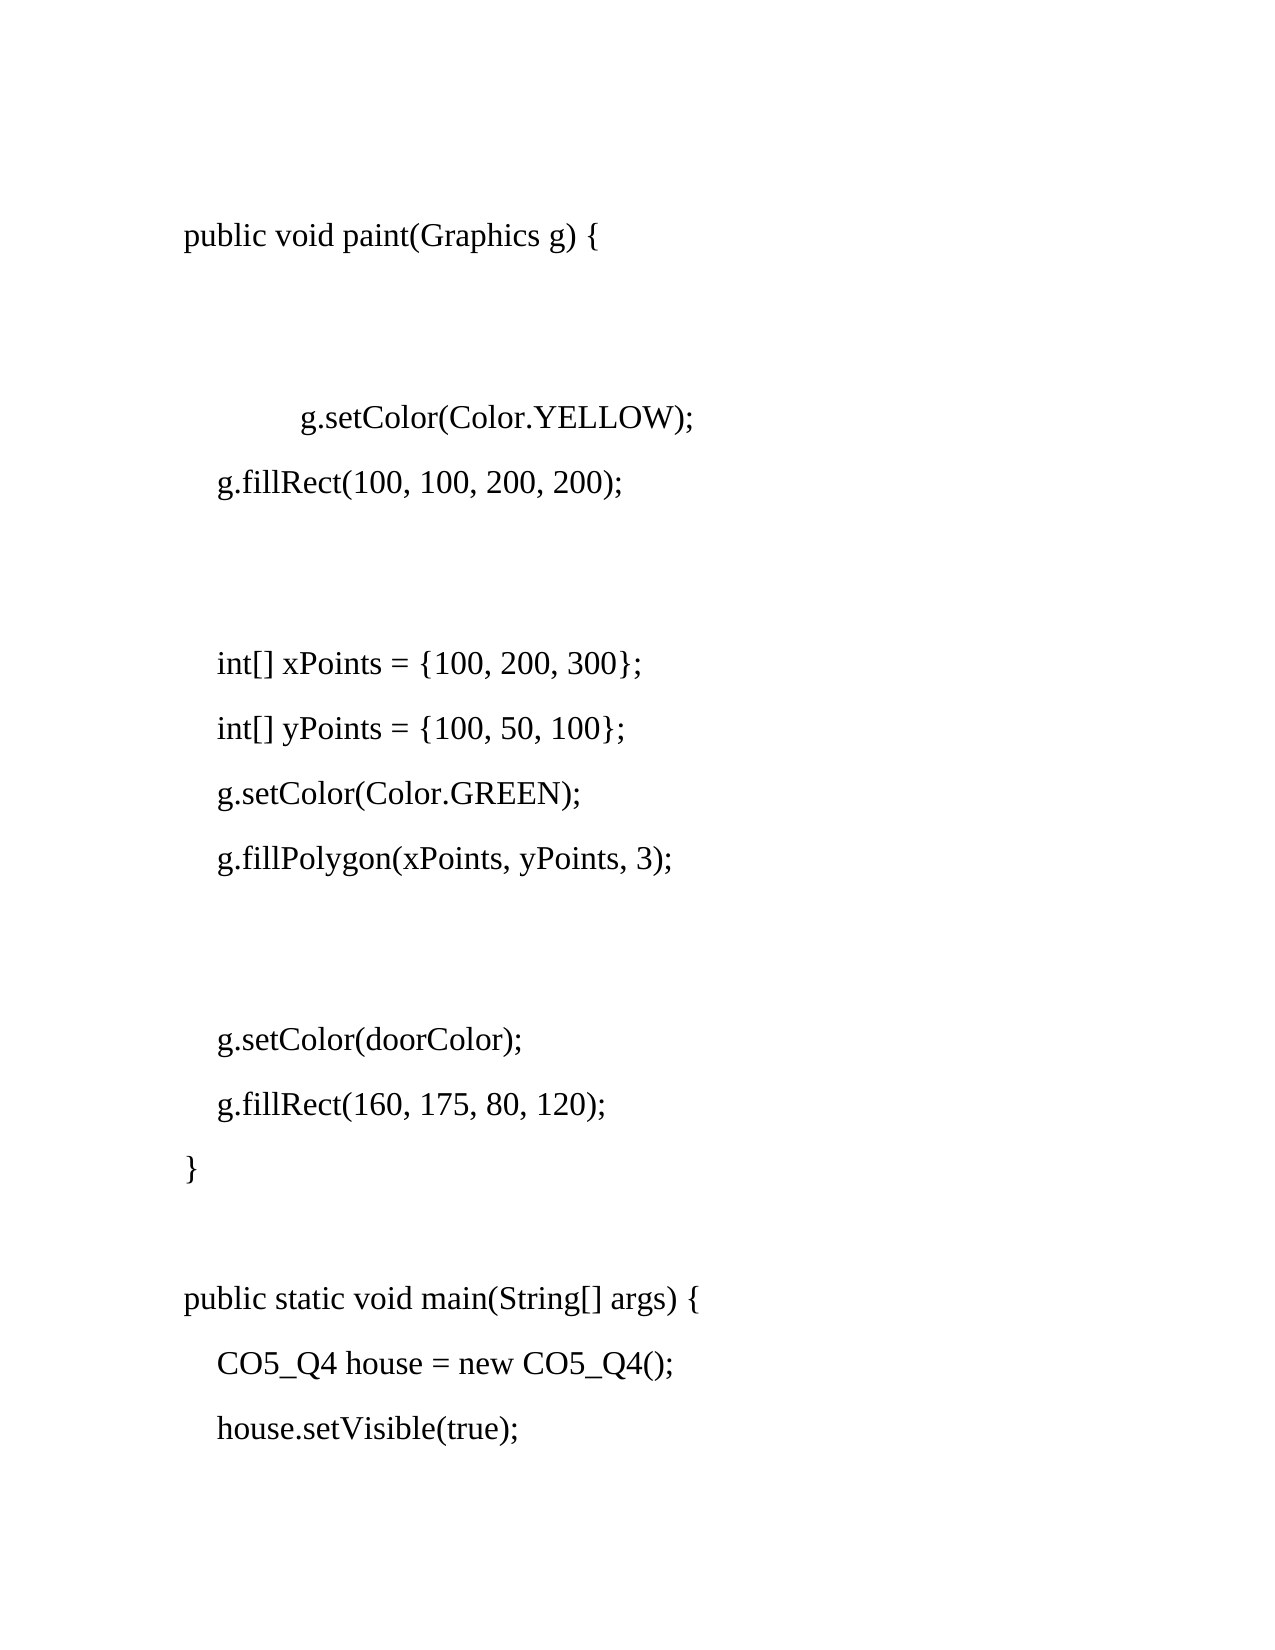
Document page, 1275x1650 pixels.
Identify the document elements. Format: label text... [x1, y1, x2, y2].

text CO5_Q4 house = new CO5_Q4(); [150, 1343, 1125, 1382]
text g.fillRect(100, 100, 200, 200); [150, 462, 1125, 501]
text public void paint(Graphics g) { [150, 215, 1125, 253]
text public static void main(String[] args) { [150, 1278, 1125, 1317]
text g.setColor(doorColor); [150, 1019, 1125, 1057]
text house.setVisible(true); [150, 1408, 1125, 1447]
text g.setColor(Color.YELLOW); [150, 398, 1125, 436]
text g.fillRect(160, 175, 80, 120); [150, 1084, 1125, 1122]
text g.setColor(Color.GREEN); [150, 773, 1125, 811]
text g.fillPolygon(xPoints, yPoints, 3); [150, 838, 1125, 876]
text } [150, 1149, 1125, 1187]
text int[] xPoints = {100, 200, 300}; [150, 643, 1125, 682]
text int[] yPoints = {100, 50, 100}; [150, 708, 1125, 747]
